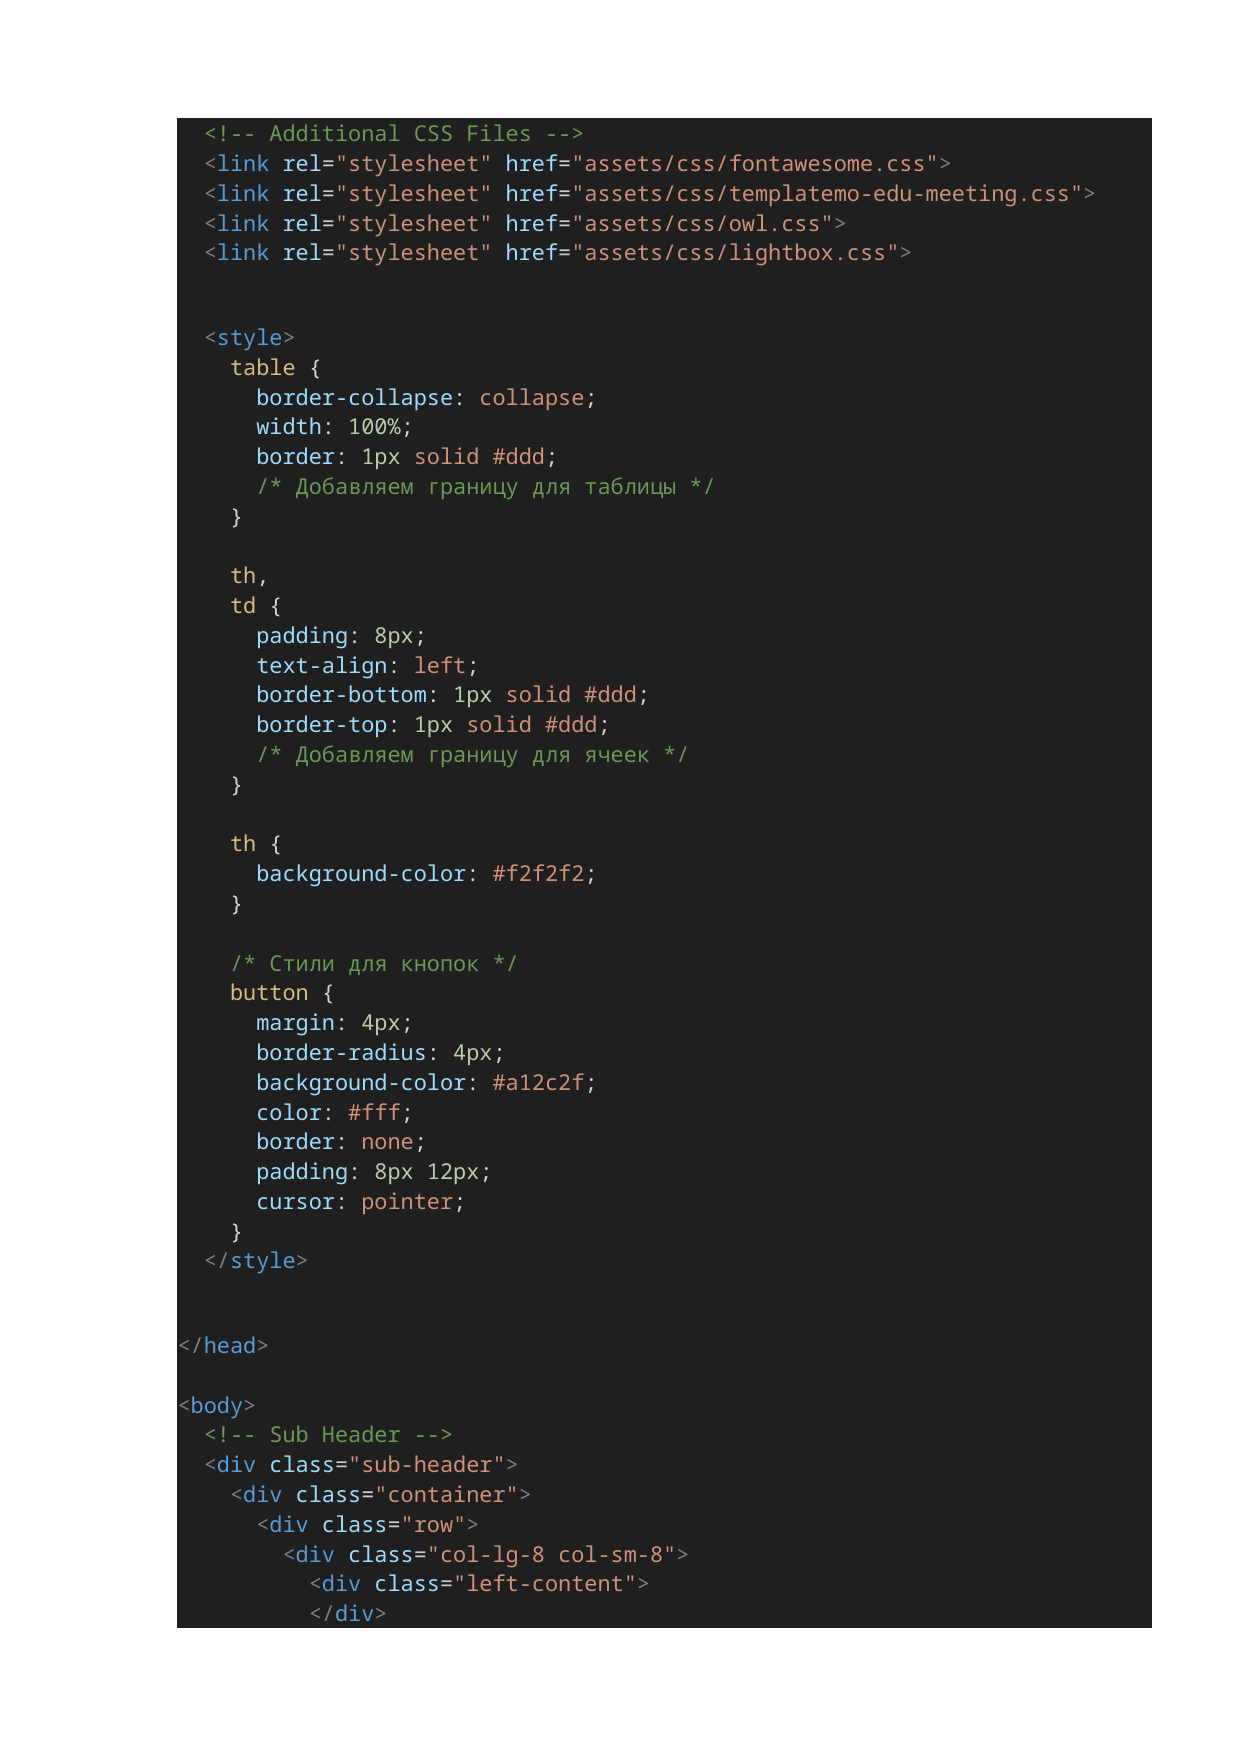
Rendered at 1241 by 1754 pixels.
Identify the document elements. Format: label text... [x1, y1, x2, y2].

text background-color: #f2f2f2; [177, 858, 1152, 888]
text <div class="left-content"> [177, 1568, 1152, 1598]
text } [177, 888, 1152, 918]
text <div class="container"> [177, 1479, 1152, 1509]
text width: 100%; [177, 411, 1152, 441]
text border: 1px solid #ddd; [177, 441, 1152, 471]
text <link rel="stylesheet" href="assets/css/templatemo-edu-meeting.css"> [177, 178, 1152, 207]
text </div> [177, 1598, 1152, 1628]
text /* Стили для кнопок */ [177, 947, 1152, 977]
text <link rel="stylesheet" href="assets/css/fontawesome.css"> [177, 148, 1152, 178]
text color: #fff; [177, 1096, 1152, 1126]
text text-align: left; [177, 649, 1152, 679]
text <!-- Additional CSS Files --> [177, 118, 1152, 148]
text padding: 8px; [177, 620, 1152, 649]
text <!-- Sub Header --> [177, 1419, 1152, 1449]
text <div class="col-lg-8 col-sm-8"> [177, 1538, 1152, 1568]
text <link rel="stylesheet" href="assets/css/lightbox.css"> [177, 237, 1152, 267]
text /* Добавляем границу для ячеек */ [177, 739, 1152, 769]
text background-color: #a12c2f; [177, 1067, 1152, 1096]
text /* Добавляем границу для таблицы */ [177, 471, 1152, 501]
text </head> [177, 1330, 1152, 1360]
text button { [177, 977, 1152, 1007]
text <link rel="stylesheet" href="assets/css/owl.css"> [177, 207, 1152, 237]
text } [177, 1216, 1152, 1245]
text <style> [177, 322, 1152, 352]
text table { [177, 352, 1152, 381]
text border-top: 1px solid #ddd; [177, 709, 1152, 739]
text margin: 4px; [177, 1007, 1152, 1037]
text <body> [177, 1389, 1152, 1419]
text border: none; [177, 1126, 1152, 1156]
text } [177, 501, 1152, 530]
text border-collapse: collapse; [177, 381, 1152, 411]
text cursor: pointer; [177, 1186, 1152, 1216]
text padding: 8px 12px; [177, 1156, 1152, 1186]
text </style> [177, 1245, 1152, 1275]
text td { [177, 590, 1152, 620]
text <div class="sub-header"> [177, 1449, 1152, 1479]
text } [177, 769, 1152, 798]
text th { [177, 828, 1152, 858]
text <div class="row"> [177, 1509, 1152, 1538]
text th, [177, 560, 1152, 590]
text border-radius: 4px; [177, 1037, 1152, 1067]
text border-bottom: 1px solid #ddd; [177, 679, 1152, 709]
